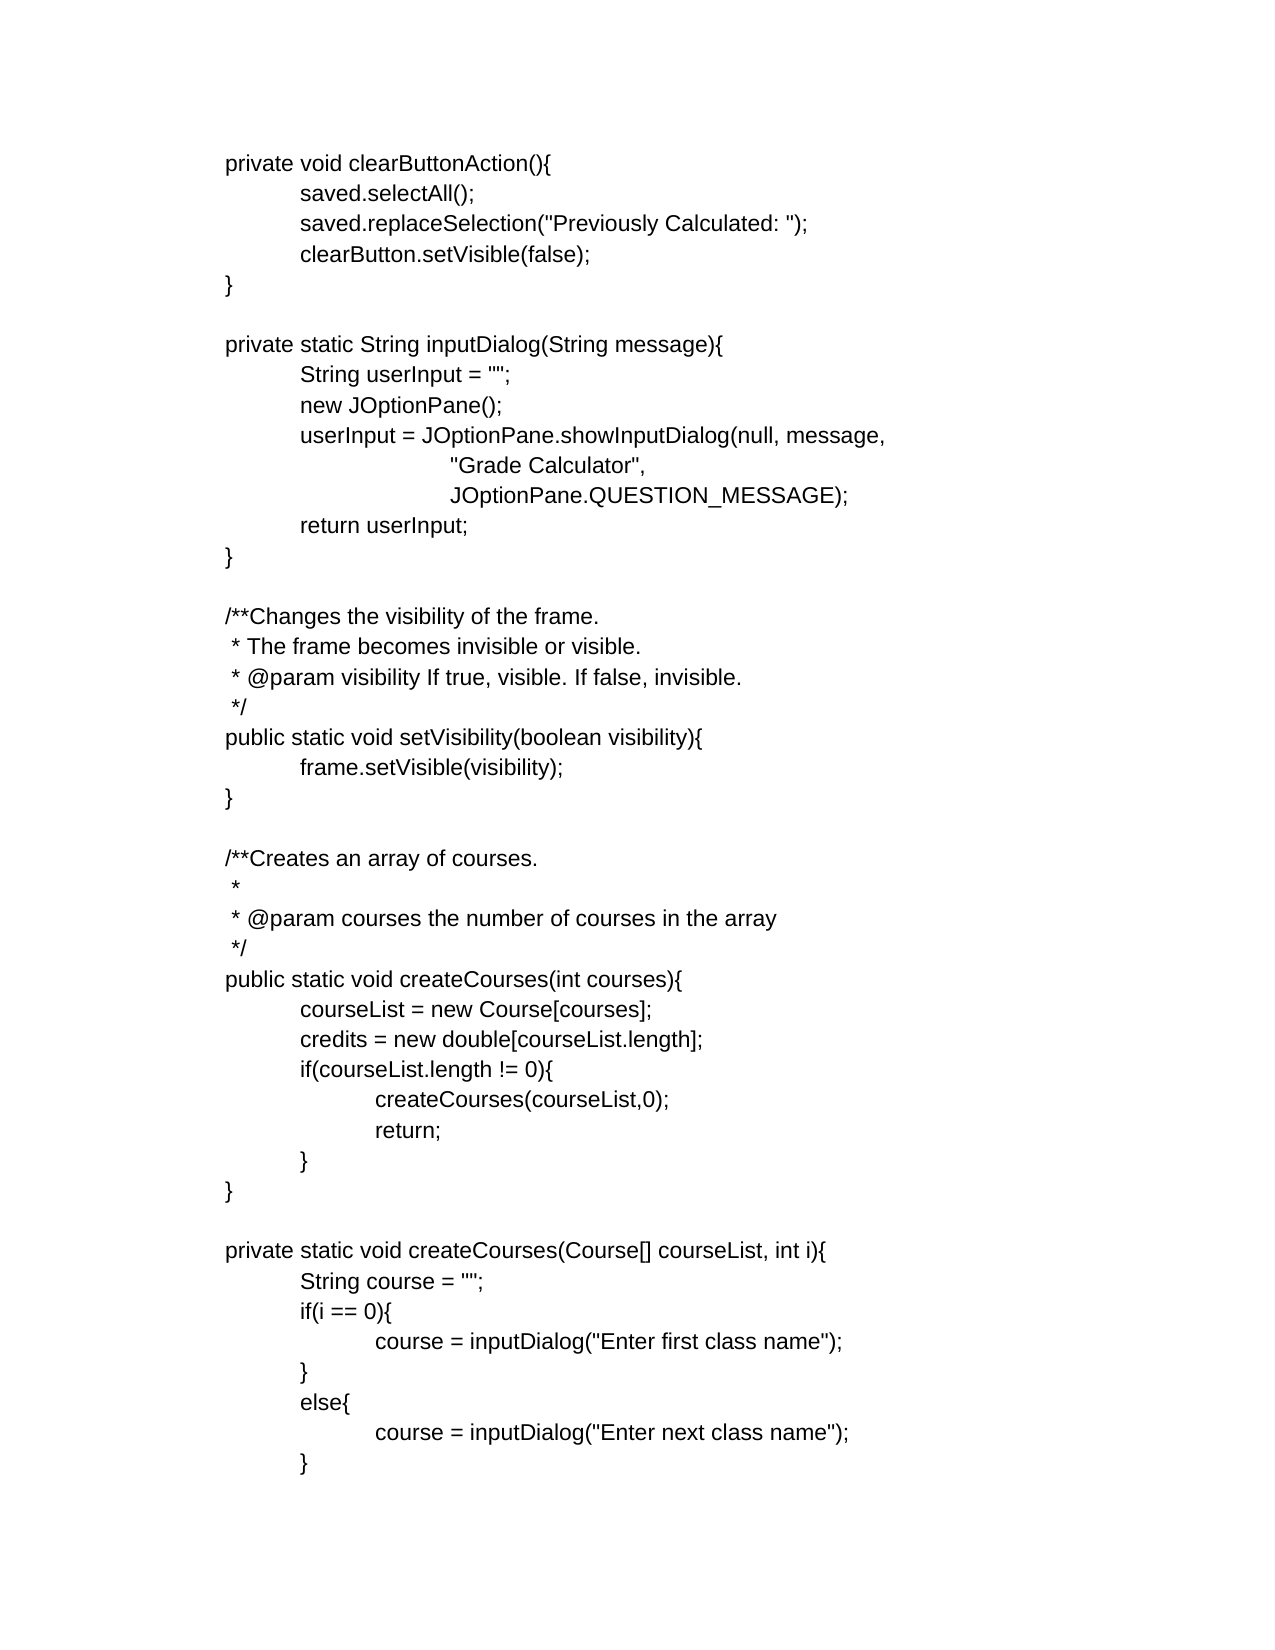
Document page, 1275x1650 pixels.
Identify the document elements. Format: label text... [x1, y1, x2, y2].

text */ [150, 694, 1125, 720]
text } [150, 1449, 1125, 1475]
text course = inputDialog("Enter first class name"); [150, 1328, 1125, 1354]
text /**Changes the visibility of the frame. [150, 603, 1125, 629]
text else{ [150, 1388, 1125, 1415]
text * [150, 875, 1125, 901]
text return userInput; [150, 512, 1125, 539]
text return; [150, 1117, 1125, 1143]
text saved.selectAll(); [150, 180, 1125, 207]
text } [150, 1147, 1125, 1173]
text frame.setVisible(visibility); [150, 754, 1125, 781]
text } [150, 1358, 1125, 1385]
text * @param visibility If true, visible. If false, invisible. [150, 663, 1125, 690]
text if(courseList.length != 0){ [150, 1056, 1125, 1083]
text } [150, 784, 1125, 811]
text } [150, 271, 1125, 297]
text */ [150, 935, 1125, 962]
text String course = ""; [150, 1268, 1125, 1294]
text } [150, 1177, 1125, 1203]
text } [150, 543, 1125, 569]
text course = inputDialog("Enter next class name"); [150, 1419, 1125, 1445]
text * @param courses the number of courses in the array [150, 905, 1125, 932]
text credits = new double[courseList.length]; [150, 1026, 1125, 1052]
text userInput = JOptionPane.showInputDialog(null, message, [150, 422, 1125, 448]
text public static void createCourses(int courses){ [150, 966, 1125, 992]
text JOptionPane.QUESTION_MESSAGE); [150, 482, 1125, 509]
text createCourses(courseList,0); [150, 1086, 1125, 1113]
text "Grade Calculator", [150, 452, 1125, 478]
text /**Creates an array of courses. [150, 845, 1125, 871]
text String userInput = ""; [150, 361, 1125, 388]
text new JOptionPane(); [150, 392, 1125, 418]
text public static void setVisibility(boolean visibility){ [150, 724, 1125, 750]
text saved.replaceSelection("Previously Calculated: "); [150, 210, 1125, 237]
text private void clearButtonAction(){ [150, 150, 1125, 176]
text private static void createCourses(Course[] courseList, int i){ [150, 1237, 1125, 1264]
text * The frame becomes invisible or visible. [150, 633, 1125, 660]
text private static String inputDialog(String message){ [150, 331, 1125, 358]
text if(i == 0){ [150, 1298, 1125, 1324]
text courseList = new Course[courses]; [150, 996, 1125, 1022]
text clearButton.setVisible(false); [150, 241, 1125, 267]
